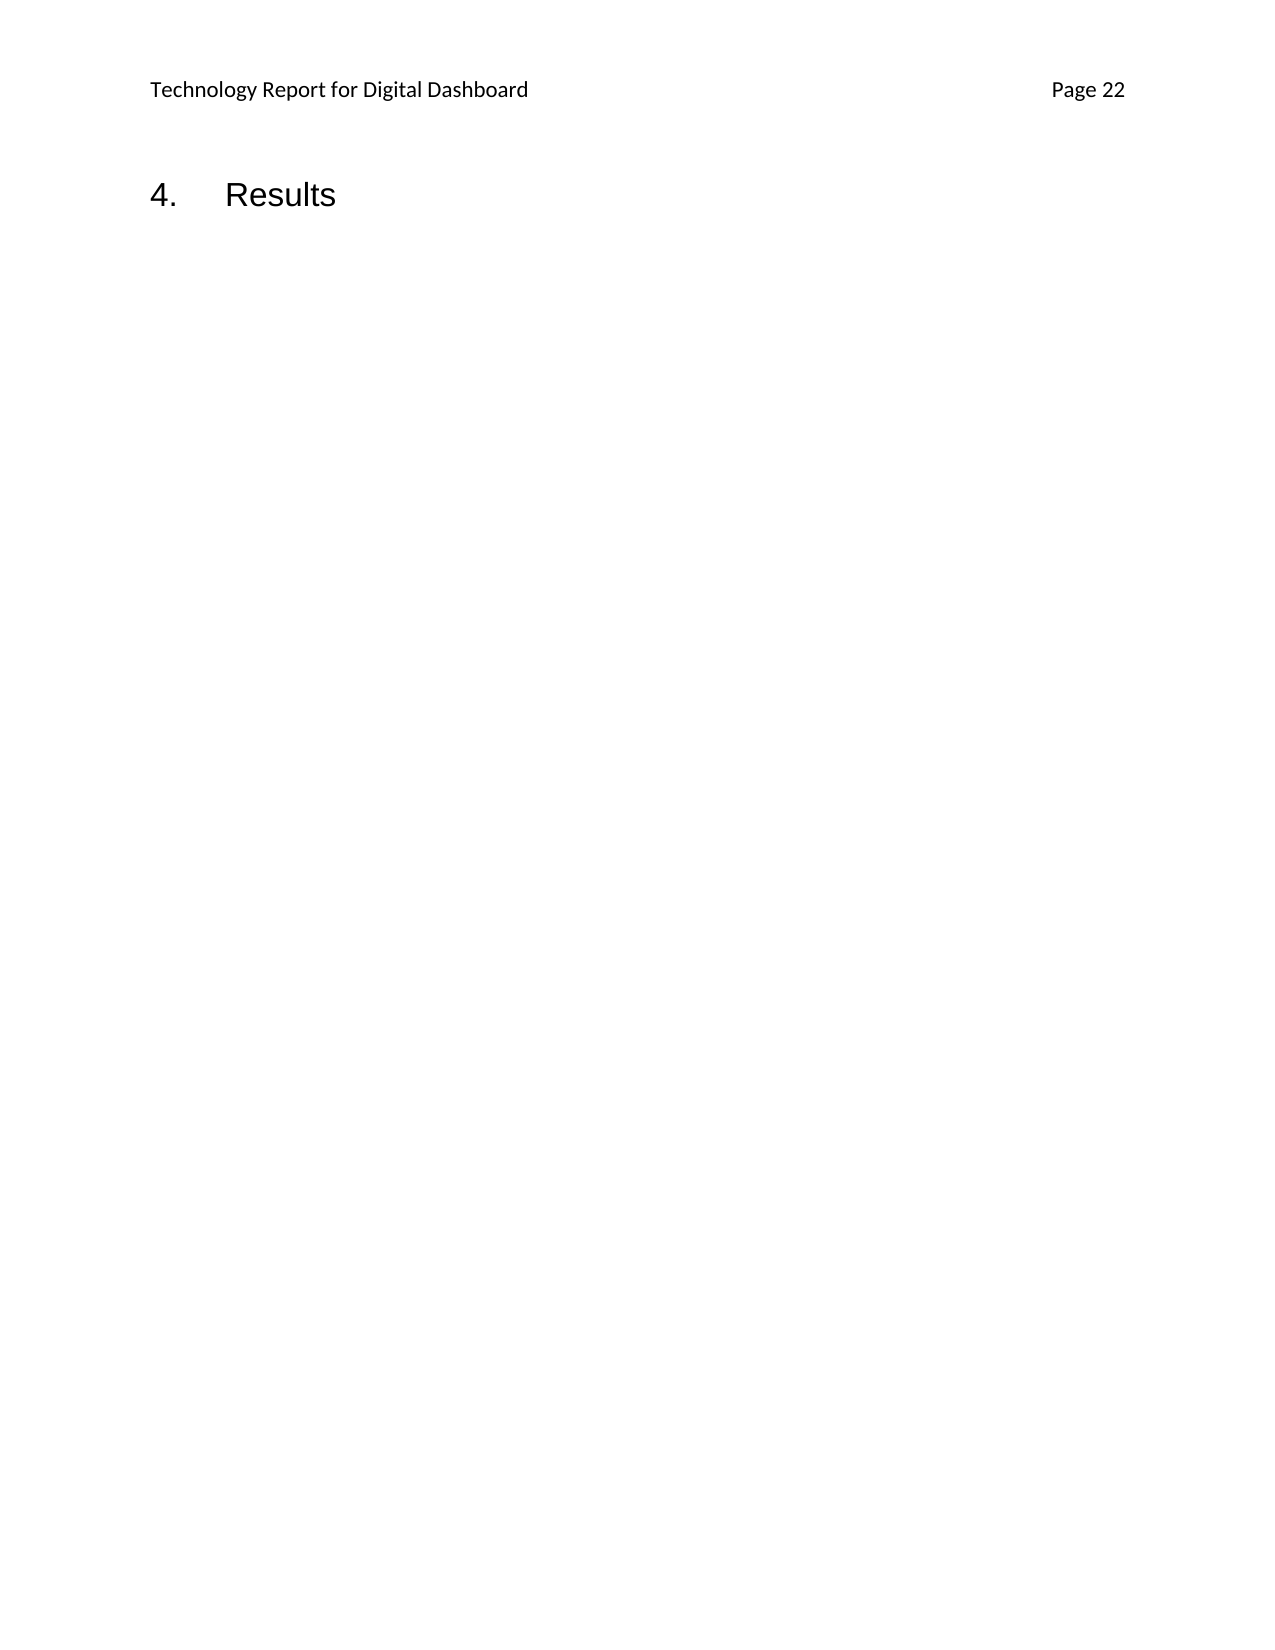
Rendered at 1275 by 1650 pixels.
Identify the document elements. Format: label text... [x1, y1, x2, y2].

subtitle 4. Results [150, 175, 1125, 213]
